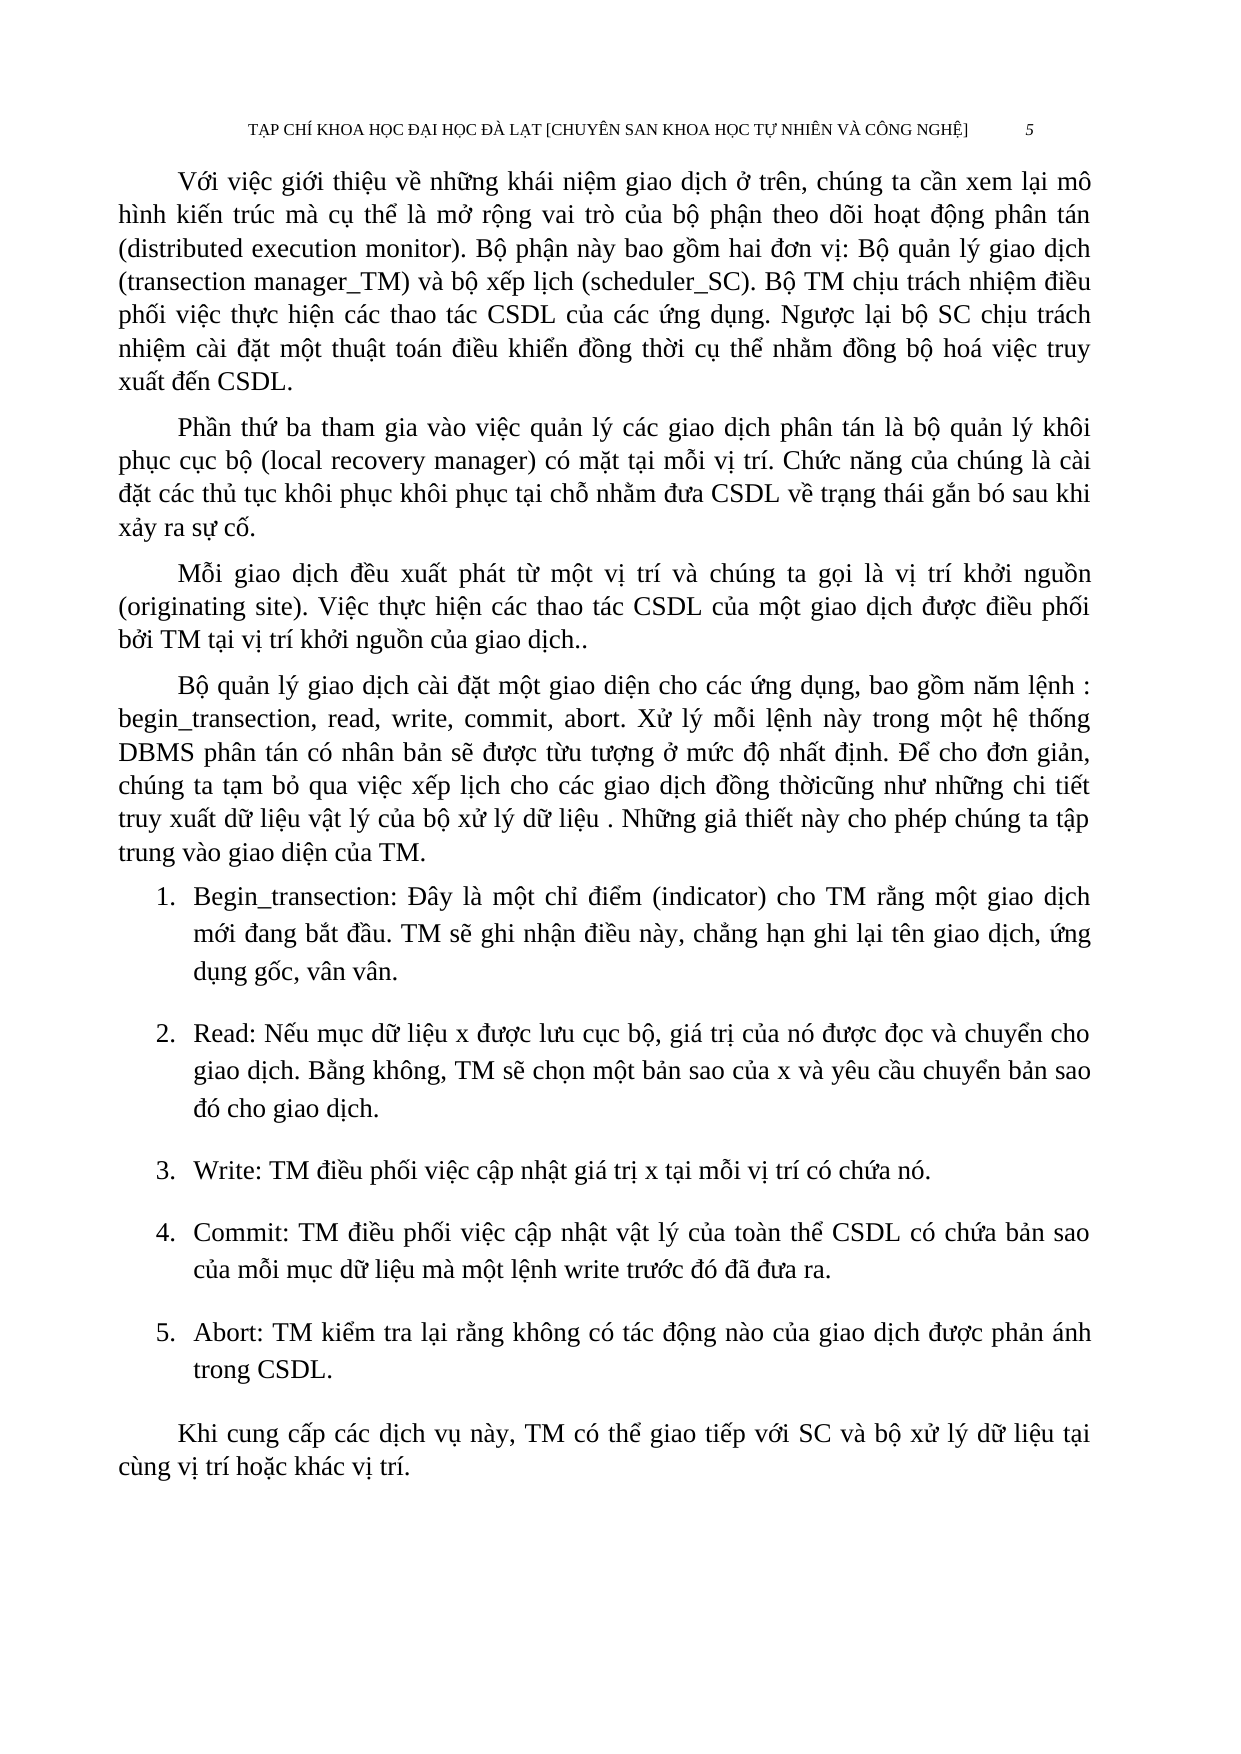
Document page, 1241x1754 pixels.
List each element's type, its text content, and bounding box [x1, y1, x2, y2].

list Abort: TM kiểm tra lại rằng không có tác động nào của giao dịch được phản ánh trong CSDL. [156, 1316, 1092, 1384]
list Commit: TM điều phối việc cập nhật vật lý của toàn thể CSDL có chứa bản sao của mỗi mục dữ liệu mà một lệnh write trước đó đã đưa ra. [156, 1216, 1092, 1285]
text Bộ quản lý giao dịch cài đặt một giao diện cho các ứng dụng, bao gồm năm lệnh : begin_transection, read, write, commit, abort. Xử lý mỗi lệnh này trong một hệ thống DBMS phân tán có nhân bản sẽ được từu tượng ở mức độ nhất định. Để cho đơn giản, chúng ta tạm bỏ qua việc xếp lịch cho các giao dịch đồng thờicũng như những chi tiết truy xuất dữ liệu vật lý của bộ xử lý dữ liệu . Những giả thiết này cho phép chúng ta tập trung vào giao diện của TM. [118, 668, 1092, 868]
list Begin_transection: Đây là một chỉ điểm (indicator) cho TM rằng một giao dịch mới đang bắt đầu. TM sẽ ghi nhận điều này, chẳng hạn ghi lại tên giao dịch, ứng dụng gốc, vân vân. [156, 880, 1092, 986]
text Khi cung cấp các dịch vụ này, TM có thể giao tiếp với SC và bộ xử lý dữ liệu tại cùng vị trí hoặc khác vị trí. [118, 1416, 1092, 1482]
text Phần thứ ba tham gia vào việc quản lý các giao dịch phân tán là bộ quản lý khôi phục cục bộ (local recovery manager) có mặt tại mỗi vị trí. Chức năng của chúng là cài đặt các thủ tục khôi phục khôi phục tại chỗ nhằm đưa CSDL về trạng thái gắn bó sau khi xảy ra sự cố. [118, 409, 1092, 543]
text Mỗi giao dịch đều xuất phát từ một vị trí và chúng ta gọi là vị trí khởi nguồn (originating site). Việc thực hiện các thao tác CSDL của một giao dịch được điều phối bởi TM tại vị trí khởi nguồn của giao dịch.. [118, 555, 1092, 655]
text Với việc giới thiệu về những khái niệm giao dịch ở trên, chúng ta cần xem lại mô hình kiến trúc mà cụ thể là mở rộng vai trò của bộ phận theo dõi hoạt động phân tán (distributed execution monitor). Bộ phận này bao gồm hai đơn vị: Bộ quản lý giao dịch (transection manager_TM) và bộ xếp lịch (scheduler_SC). Bộ TM chịu trách nhiệm điều phối việc thực hiện các thao tác CSDL của các ứng dụng. Ngược lại bộ SC chịu trách nhiệm cài đặt một thuật toán điều khiển đồng thời cụ thể nhằm đồng bộ hoá việc truy xuất đến CSDL. [118, 164, 1092, 397]
list Write: TM điều phối việc cập nhật giá trị x tại mỗi vị trí có chứa nó. [156, 1154, 1092, 1185]
list Read: Nếu mục dữ liệu x được lưu cục bộ, giá trị của nó được đọc và chuyển cho giao dịch. Bằng không, TM sẽ chọn một bản sao của x và yêu cầu chuyển bản sao đó cho giao dịch. [156, 1017, 1092, 1123]
